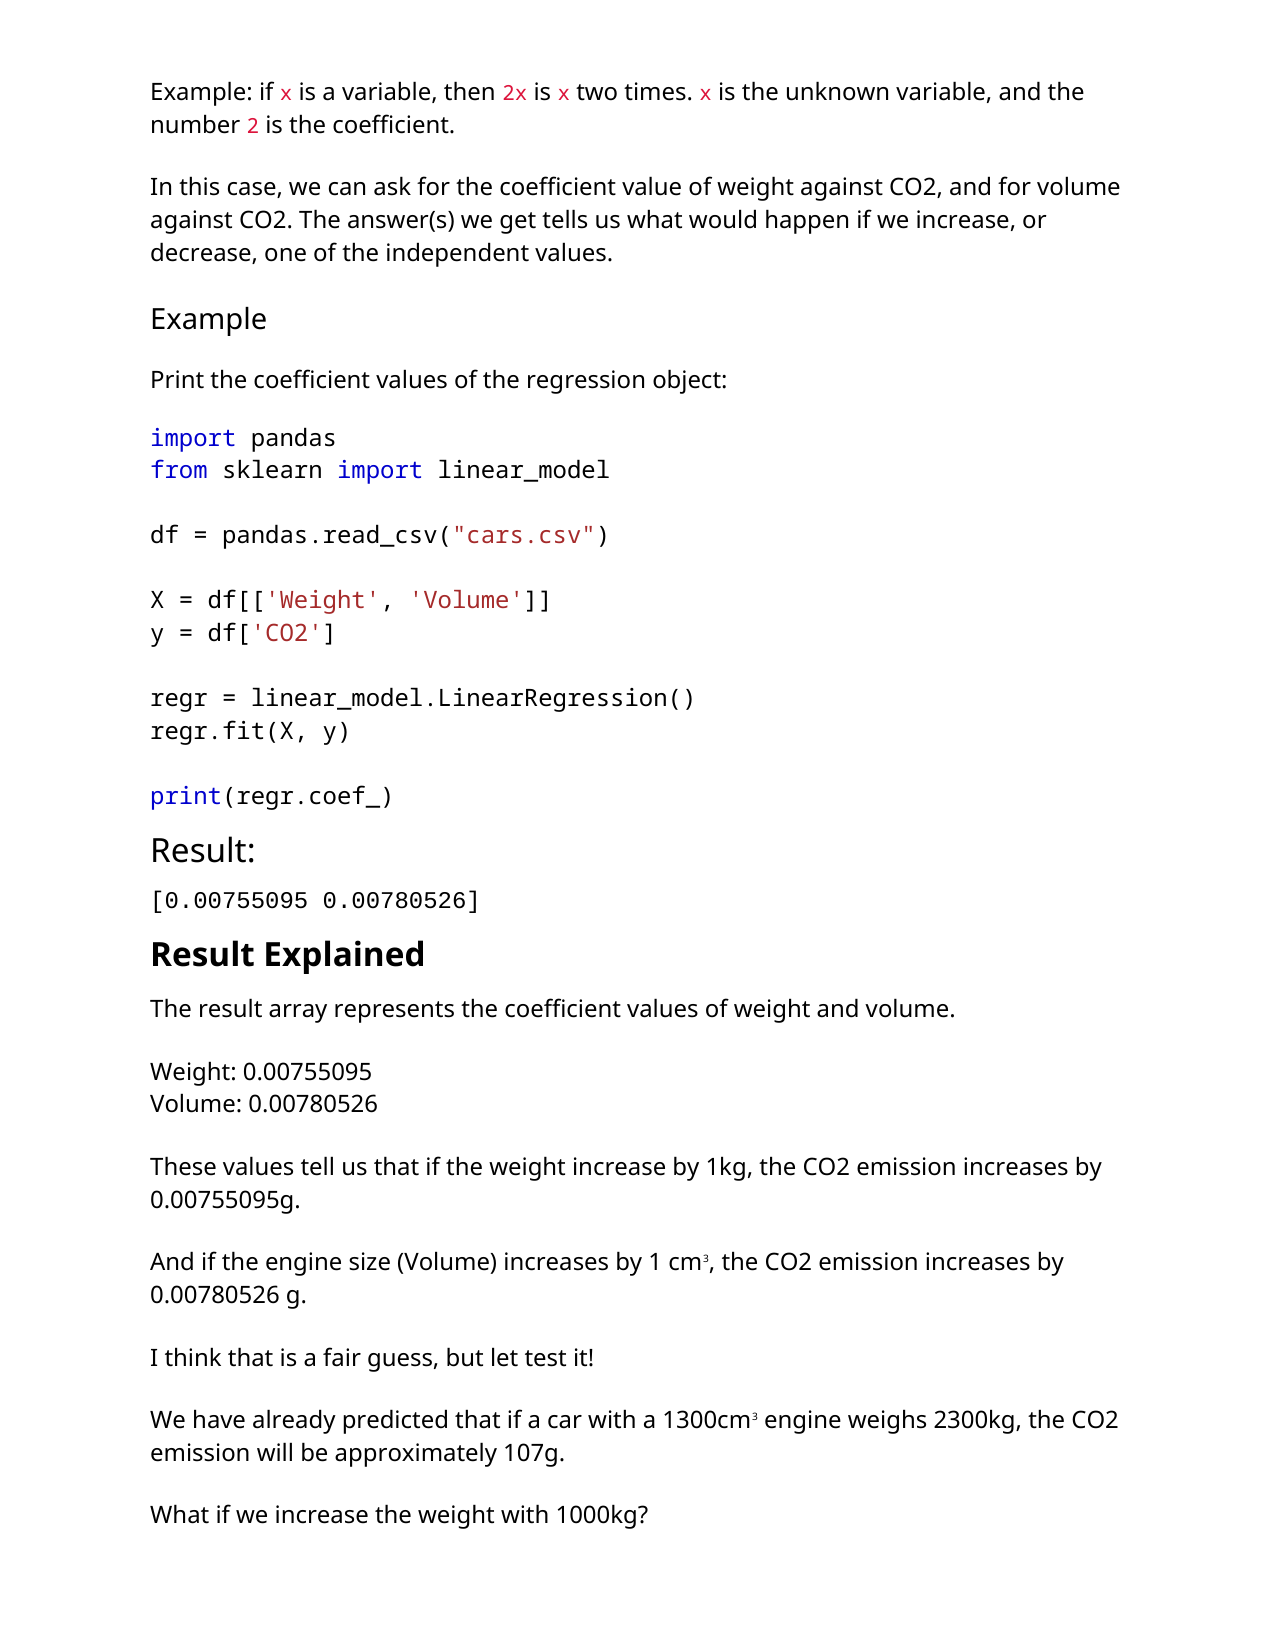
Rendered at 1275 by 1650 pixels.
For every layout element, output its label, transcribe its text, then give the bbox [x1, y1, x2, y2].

text [0.00755095 0.00780526] [150, 888, 1125, 915]
text And if the engine size (Volume) increases by 1 cm3, the CO2 emission increases by 0.00780526 g. [150, 1245, 1125, 1310]
text Print the coefficient values of the regression object: [150, 363, 1125, 395]
text import pandas from sklearn import linear_model df = pandas.read_csv("cars.csv") X = df[['Weight', 'Volume']] y = df['CO2'] regr = linear_model.LinearRegression() regr.fit(X, y) print(regr.coef_) [150, 420, 1125, 812]
text Example [150, 298, 1125, 338]
text We have already predicted that if a car with a 1300cm3 engine weighs 2300kg, the CO2 emission will be approximately 107g. [150, 1403, 1125, 1468]
text Result Explained [150, 931, 1125, 976]
text In this case, we can ask for the coefficient value of weight against CO2, and for volume against CO2. The answer(s) we get tells us what would happen if we increase, or decrease, one of the independent values. [150, 170, 1125, 268]
text What if we increase the weight with 1000kg? [150, 1498, 1125, 1531]
text The result array represents the coefficient values of weight and volume. [150, 992, 1125, 1025]
text Result: [150, 827, 1125, 873]
text I think that is a fair guess, but let test it! [150, 1340, 1125, 1373]
text These values tell us that if the weight increase by 1kg, the CO2 emission increases by 0.00755095g. [150, 1150, 1125, 1215]
text Weight: 0.00755095 Volume: 0.00780526 [150, 1055, 1125, 1120]
text Example: if x is a variable, then 2x is x two times. x is the unknown variable, and the number 2 is the coefficient. [150, 75, 1125, 140]
